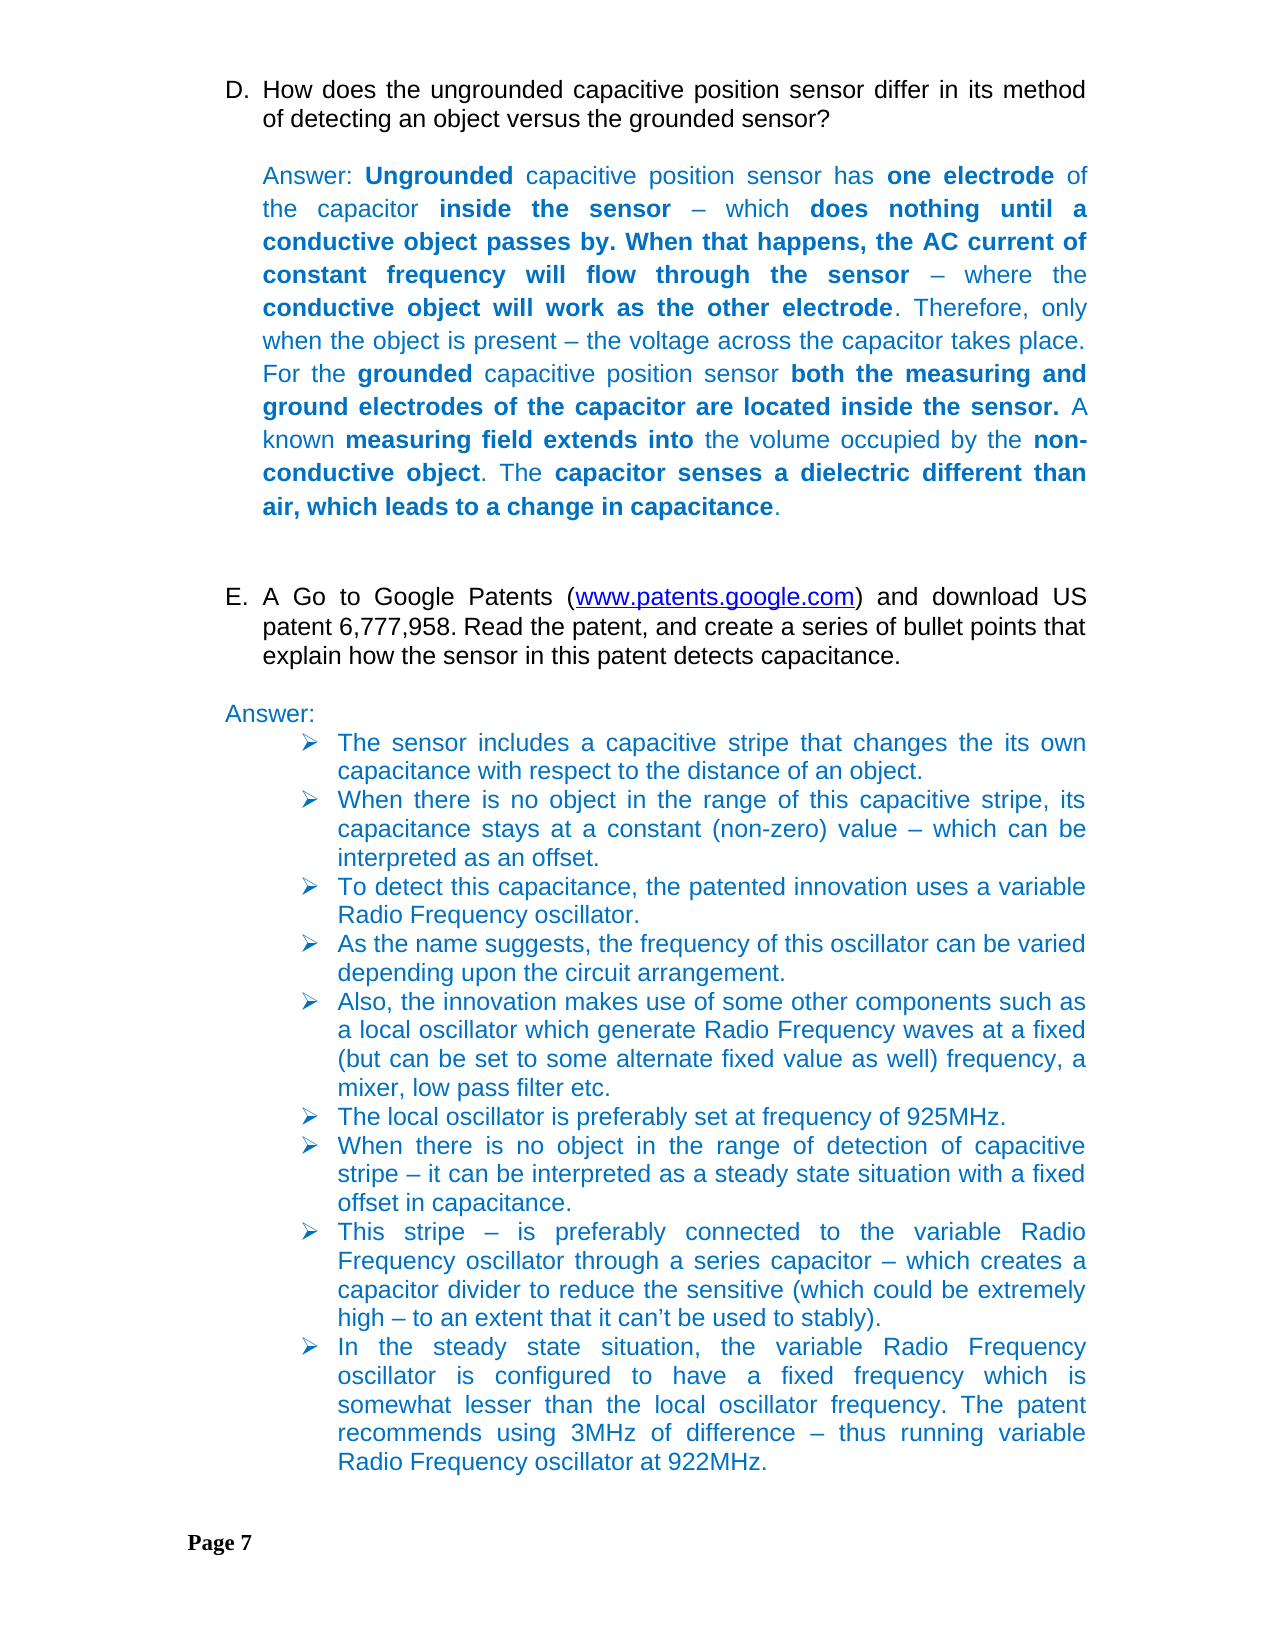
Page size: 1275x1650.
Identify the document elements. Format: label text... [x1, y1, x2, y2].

text Answer: Ungrounded capacitive position sensor has one electrode of the capacitor inside the sensor – which does nothing until a conductive object passes by. When that happens, the AC current of constant frequency will flow through the sensor – where the conductive object will work as the other electrode. Therefore, only when the object is present – the voltage across the capacitor takes place. For the grounded capacitive position sensor both the measuring and ground electrodes of the capacitor are located inside the sensor. A known measuring field extends into the volume occupied by the non-conductive object. The capacitor senses a dielectric different than air, which leads to a change in capacitance. [262, 161, 1087, 520]
text Answer: [187, 699, 1087, 727]
list When there is no object in the range of this capacitive stripe, its capacitance stays at a constant (non-zero) value – which can be interpreted as an offset. [300, 785, 1087, 871]
list The sensor includes a capacitive stripe that changes the its own capacitance with respect to the distance of an object. [300, 727, 1087, 785]
list This stripe – is preferably connected to the variable Radio Frequency oscillator through a series capacitor – which creates a capacitor divider to reduce the sensitive (which could be extremely high – to an extent that it can’t be used to stably). [300, 1217, 1087, 1332]
list How does the ungrounded capacitive position sensor differ in its method of detecting an object versus the grounded sensor? [225, 75, 1087, 132]
list When there is no object in the range of detection of capacitive stripe – it can be interpreted as a steady state situation with a fixed offset in capacitance. [300, 1131, 1087, 1217]
list The local oscillator is preferably set at frequency of 925MHz. [300, 1102, 1087, 1131]
list In the steady state situation, the variable Radio Frequency oscillator is configured to have a fixed frequency which is somewhat lesser than the local oscillator frequency. The patent recommends using 3MHz of difference – thus running variable Radio Frequency oscillator at 922MHz. [300, 1332, 1087, 1476]
list As the name suggests, the frequency of this oscillator can be varied depending upon the circuit arrangement. [300, 929, 1087, 987]
list Also, the innovation makes use of some other components such as a local oscillator which generate Radio Frequency waves at a fixed (but can be set to some alternate fixed value as well) frequency, a mixer, low pass filter etc. [300, 987, 1087, 1102]
list To detect this capacitance, the patented innovation uses a variable Radio Frequency oscillator. [300, 871, 1087, 929]
list A Go to Google Patents (www.patents.google.com) and download US patent 6,777,958. Read the patent, and create a series of bullet points that explain how the sensor in this patent detects capacitance. [225, 582, 1087, 670]
